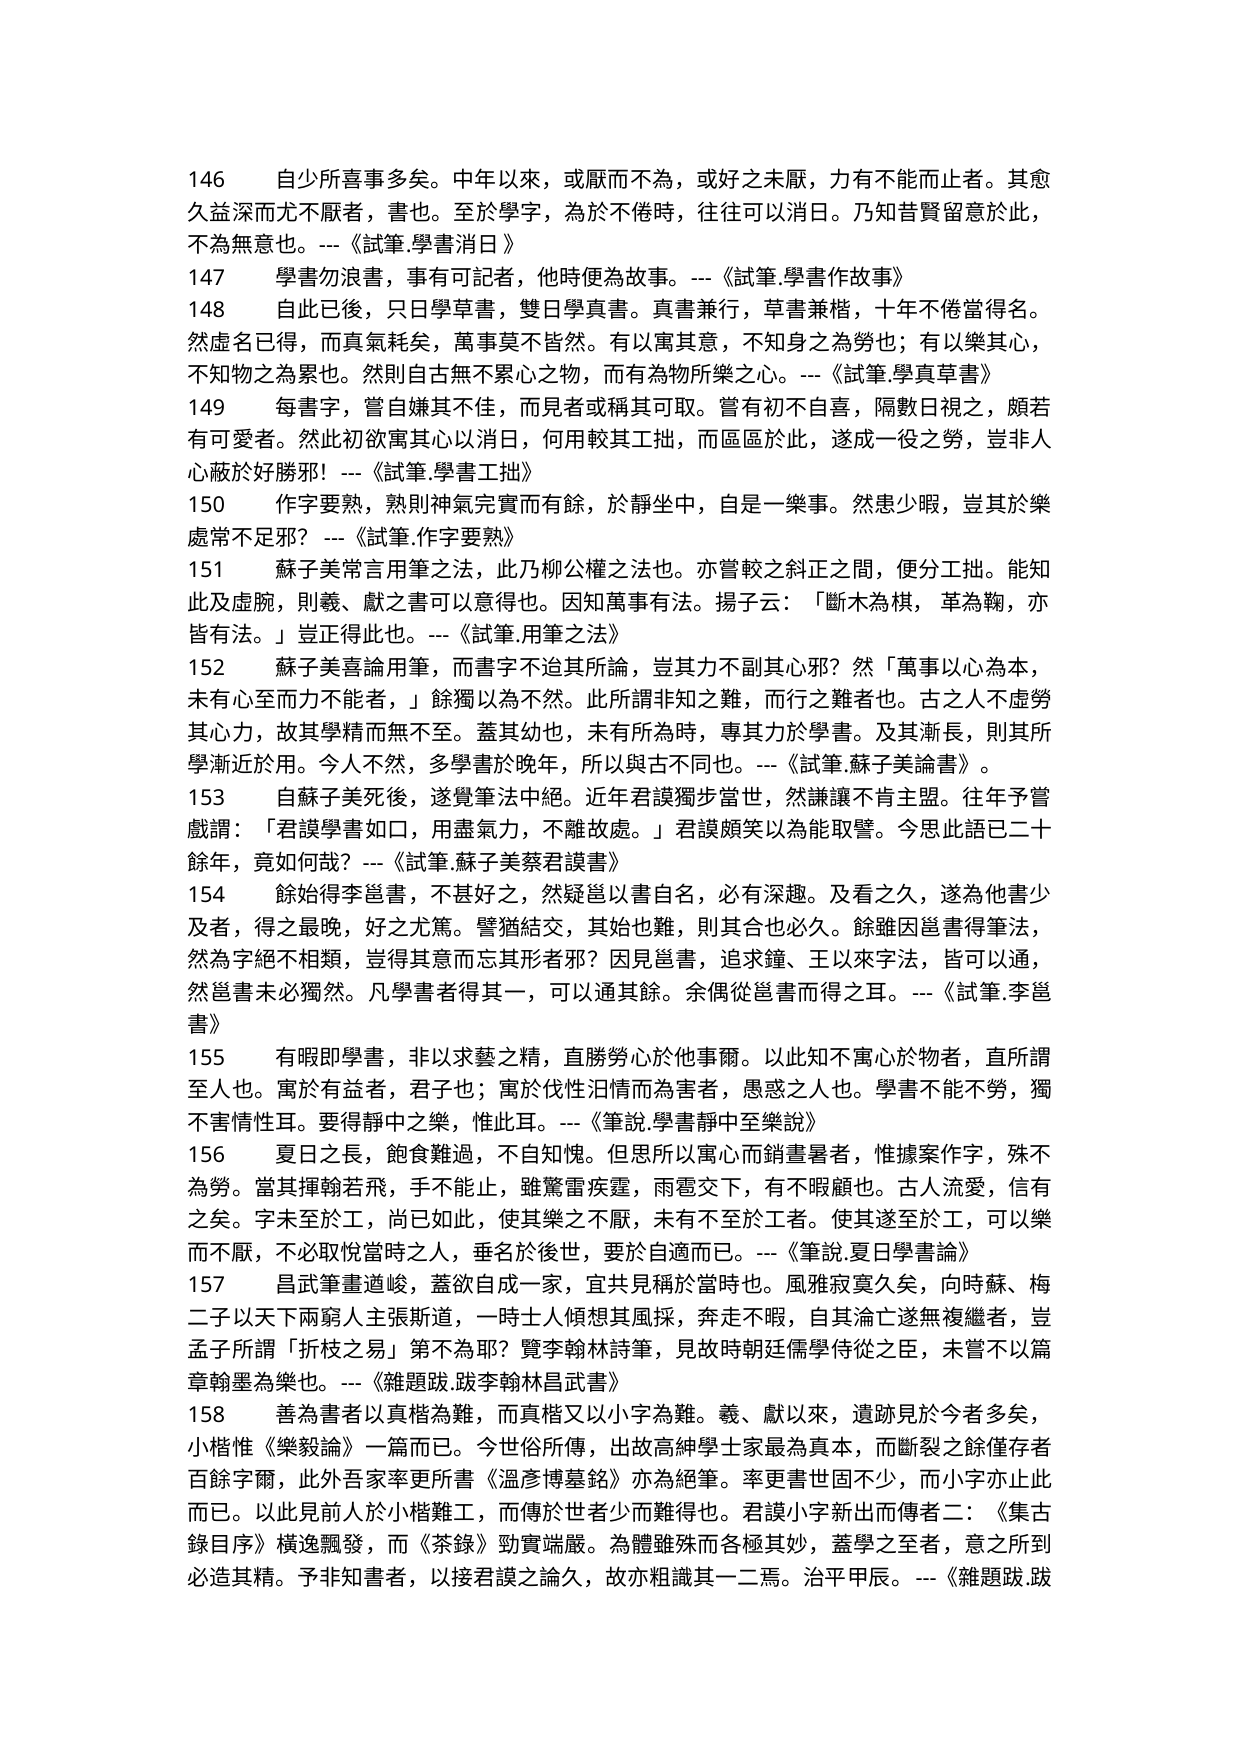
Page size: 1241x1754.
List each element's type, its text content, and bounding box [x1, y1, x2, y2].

text 146 自少所喜事多矣。中年以來，或厭而不為，或好之未厭，力有不能而止者。其愈久益深而尤不厭者，書也。至於學字，為於不倦時，往往可以消日。乃知昔賢留意於此，不為無意也。---《試筆.學書消日 》 [187, 162, 1053, 259]
text 151 蘇子美常言用筆之法，此乃柳公權之法也。亦嘗較之斜正之間，便分工拙。能知此及虛腕，則羲、獻之書可以意得也。因知萬事有法。揚子云：「斷木為棋， 革為鞠，亦皆有法。」豈正得此也。---《試筆.用筆之法》 [187, 552, 1053, 649]
text 157 昌武筆畫遒峻，蓋欲自成一家，宜共見稱於當時也。風雅寂寞久矣，向時蘇、梅二子以天下兩窮人主張斯道，一時士人傾想其風採，奔走不暇，自其淪亡遂無複繼者，豈孟子所謂「折枝之易」第不為耶？覽李翰林詩筆，見故時朝廷儒學侍從之臣，未嘗不以篇章翰墨為樂也。---《雜題跋.跋李翰林昌武書》 [187, 1267, 1053, 1397]
text 153 自蘇子美死後，遂覺筆法中絕。近年君謨獨步當世，然謙讓不肯主盟。往年予嘗戲謂：「君謨學書如口，用盡氣力，不離故處。」君謨頗笑以為能取譬。今思此語已二十餘年，竟如何哉？---《試筆.蘇子美蔡君謨書》 [187, 779, 1053, 877]
text 154 餘始得李邕書，不甚好之，然疑邕以書自名，必有深趣。及看之久，遂為他書少及者，得之最晚，好之尤篤。譬猶結交，其始也難，則其合也必久。餘雖因邕書得筆法，然為字絕不相類，豈得其意而忘其形者邪？因見邕書，追求鐘、王以來字法，皆可以通，然邕書未必獨然。凡學書者得其一，可以通其餘。余偶從邕書而得之耳。---《試筆.李邕書》 [187, 877, 1053, 1039]
text 152 蘇子美喜論用筆，而書字不迨其所論，豈其力不副其心邪？然「萬事以心為本，未有心至而力不能者，」餘獨以為不然。此所謂非知之難，而行之難者也。古之人不虛勞其心力，故其學精而無不至。蓋其幼也，未有所為時，專其力於學書。及其漸長，則其所學漸近於用。今人不然，多學書於晚年，所以與古不同也。---《試筆.蘇子美論書》。 [187, 649, 1053, 779]
text 156 夏日之長，飽食難過，不自知愧。但思所以寓心而銷晝暑者，惟據案作字，殊不為勞。當其揮翰若飛，手不能止，雖驚雷疾霆，雨雹交下，有不暇顧也。古人流愛，信有之矣。字未至於工，尚已如此，使其樂之不厭，未有不至於工者。使其遂至於工，可以樂而不厭，不必取悅當時之人，垂名於後世，要於自適而已。---《筆說.夏日學書論》 [187, 1137, 1053, 1267]
text 150 作字要熟，熟則神氣完實而有餘，於靜坐中，自是一樂事。然患少暇，豈其於樂處常不足邪？ ---《試筆.作字要熟》 [187, 487, 1053, 552]
text 148 自此已後，只日學草書，雙日學真書。真書兼行，草書兼楷，十年不倦當得名。然虛名已得，而真氣耗矣，萬事莫不皆然。有以寓其意，不知身之為勞也；有以樂其心，不知物之為累也。然則自古無不累心之物，而有為物所樂之心。---《試筆.學真草書》 [187, 292, 1053, 389]
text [187, 1397, 1053, 1592]
text 147 學書勿浪書，事有可記者，他時便為故事。---《試筆.學書作故事》 [187, 259, 1053, 292]
text 149 每書字，嘗自嫌其不佳，而見者或稱其可取。嘗有初不自喜，隔數日視之，頗若有可愛者。然此初欲寓其心以消日，何用較其工拙，而區區於此，遂成一役之勞，豈非人心蔽於好勝邪！---《試筆.學書工拙》 [187, 389, 1053, 487]
text 155 有暇即學書，非以求藝之精，直勝勞心於他事爾。以此知不寓心於物者，直所謂至人也。寓於有益者，君子也；寓於伐性汨情而為害者，愚惑之人也。學書不能不勞，獨不害情性耳。要得靜中之樂，惟此耳。---《筆說.學書靜中至樂說》 [187, 1039, 1053, 1137]
